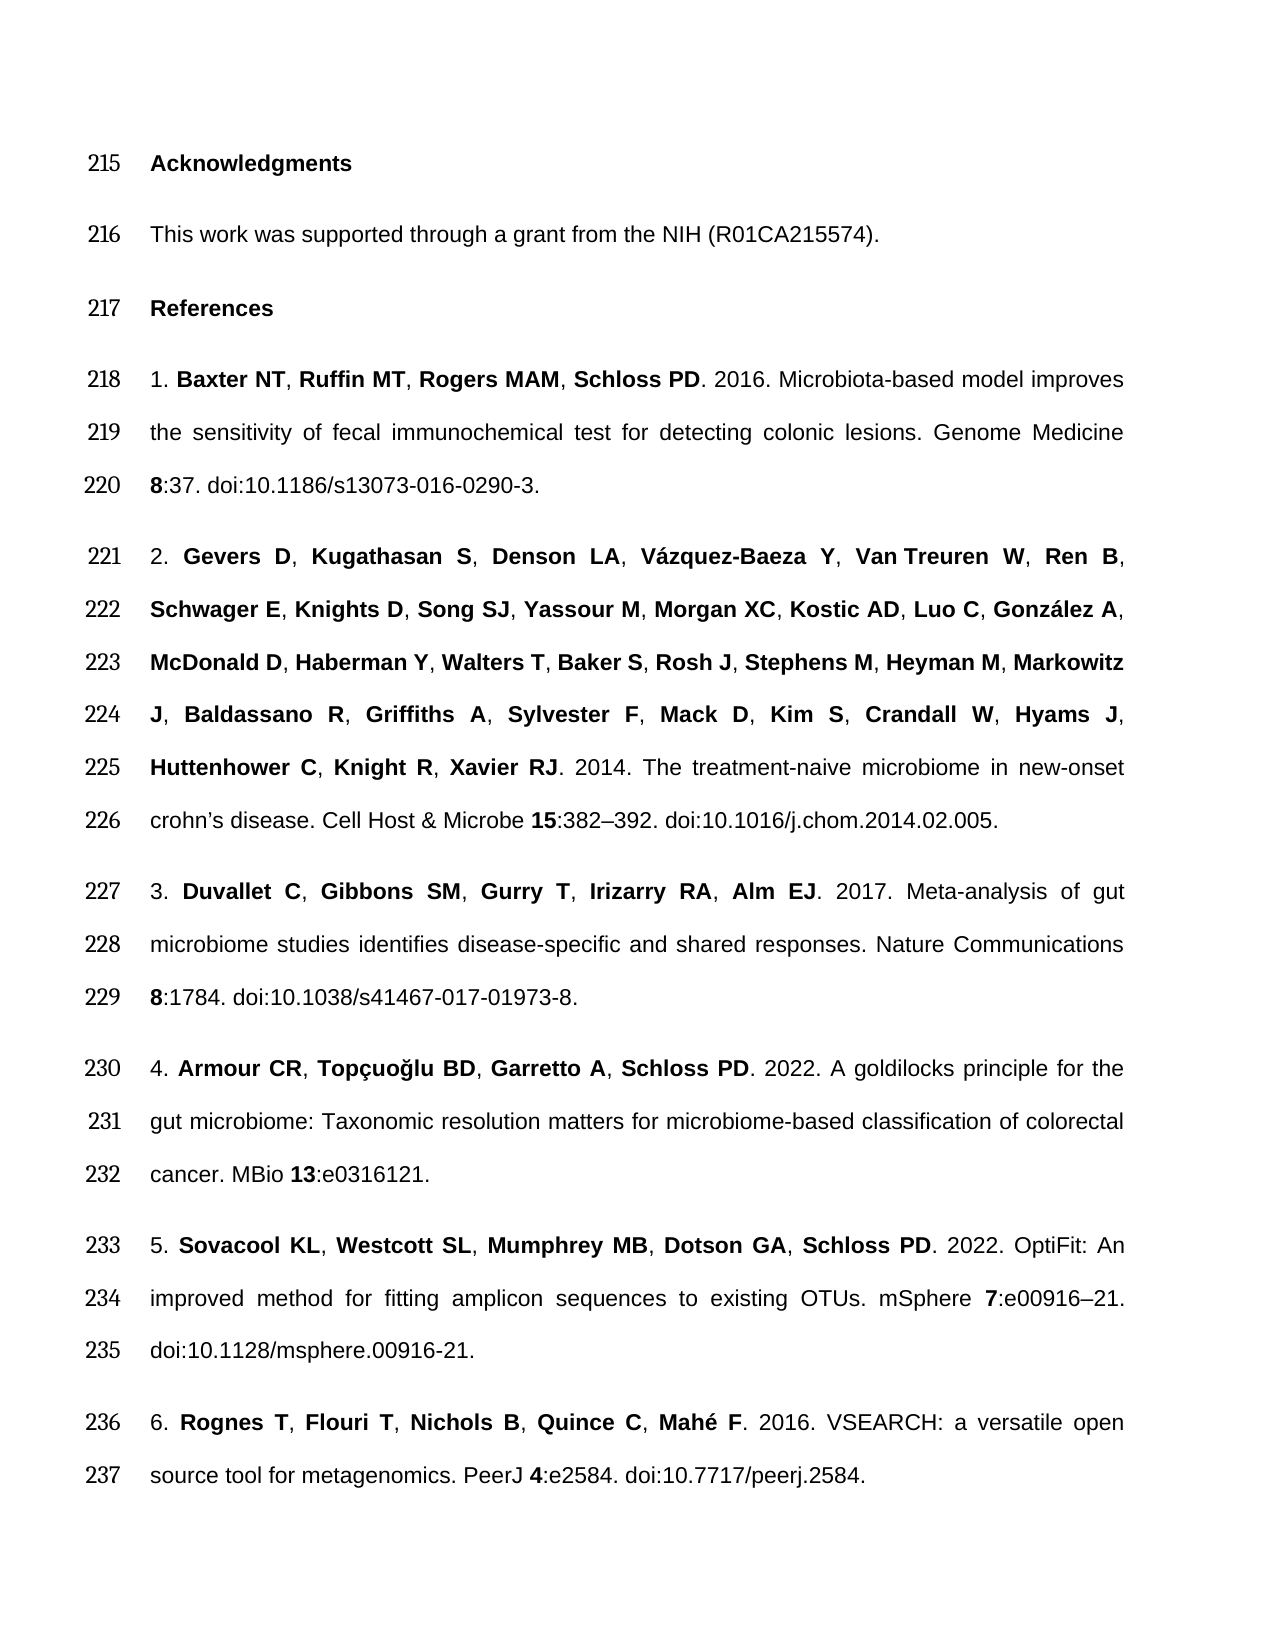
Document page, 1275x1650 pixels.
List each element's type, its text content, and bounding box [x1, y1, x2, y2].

subtitle Acknowledgments [150, 150, 1125, 176]
text This work was supported through a grant from the NIH (R01CA215574). [150, 221, 1125, 248]
text 3. Duvallet C, Gibbons SM, Gurry T, Irizarry RA, Alm EJ. 2017. Meta-analysis of gut microbiome studies identifies disease-specific and shared responses. Nature Communications 8:1784. doi:10.1038/s41467-017-01973-8. [150, 878, 1125, 1010]
text 6. Rognes T, Flouri T, Nichols B, Quince C, Mahé F. 2016. VSEARCH: a versatile open source tool for metagenomics. PeerJ 4:e2584. doi:10.7717/peerj.2584. [150, 1409, 1125, 1488]
text 2. Gevers D, Kugathasan S, Denson LA, Vázquez-Baeza Y, Van Treuren W, Ren B, Schwager E, Knights D, Song SJ, Yassour M, Morgan XC, Kostic AD, Luo C, González A, McDonald D, Haberman Y, Walters T, Baker S, Rosh J, Stephens M, Heyman M, Markowitz J, Baldassano R, Griffiths A, Sylvester F, Mack D, Kim S, Crandall W, Hyams J, Huttenhower C, Knight R, Xavier RJ. 2014. The treatment-naive microbiome in new-onset crohn’s disease. Cell Host & Microbe 15:382–392. doi:10.1016/j.chom.2014.02.005. [150, 543, 1125, 833]
subtitle References [150, 295, 1125, 321]
text 1. Baxter NT, Ruffin MT, Rogers MAM, Schloss PD. 2016. Microbiota-based model improves the sensitivity of fecal immunochemical test for detecting colonic lesions. Genome Medicine 8:37. doi:10.1186/s13073-016-0290-3. [150, 366, 1125, 498]
text 5. Sovacool KL, Westcott SL, Mumphrey MB, Dotson GA, Schloss PD. 2022. OptiFit: An improved method for fitting amplicon sequences to existing OTUs. mSphere 7:e00916–21. doi:10.1128/msphere.00916-21. [150, 1232, 1125, 1364]
text 4. Armour CR, Topçuoğlu BD, Garretto A, Schloss PD. 2022. A goldilocks principle for the gut microbiome: Taxonomic resolution matters for microbiome-based classification of colorectal cancer. MBio 13:e0316121. [150, 1055, 1125, 1187]
